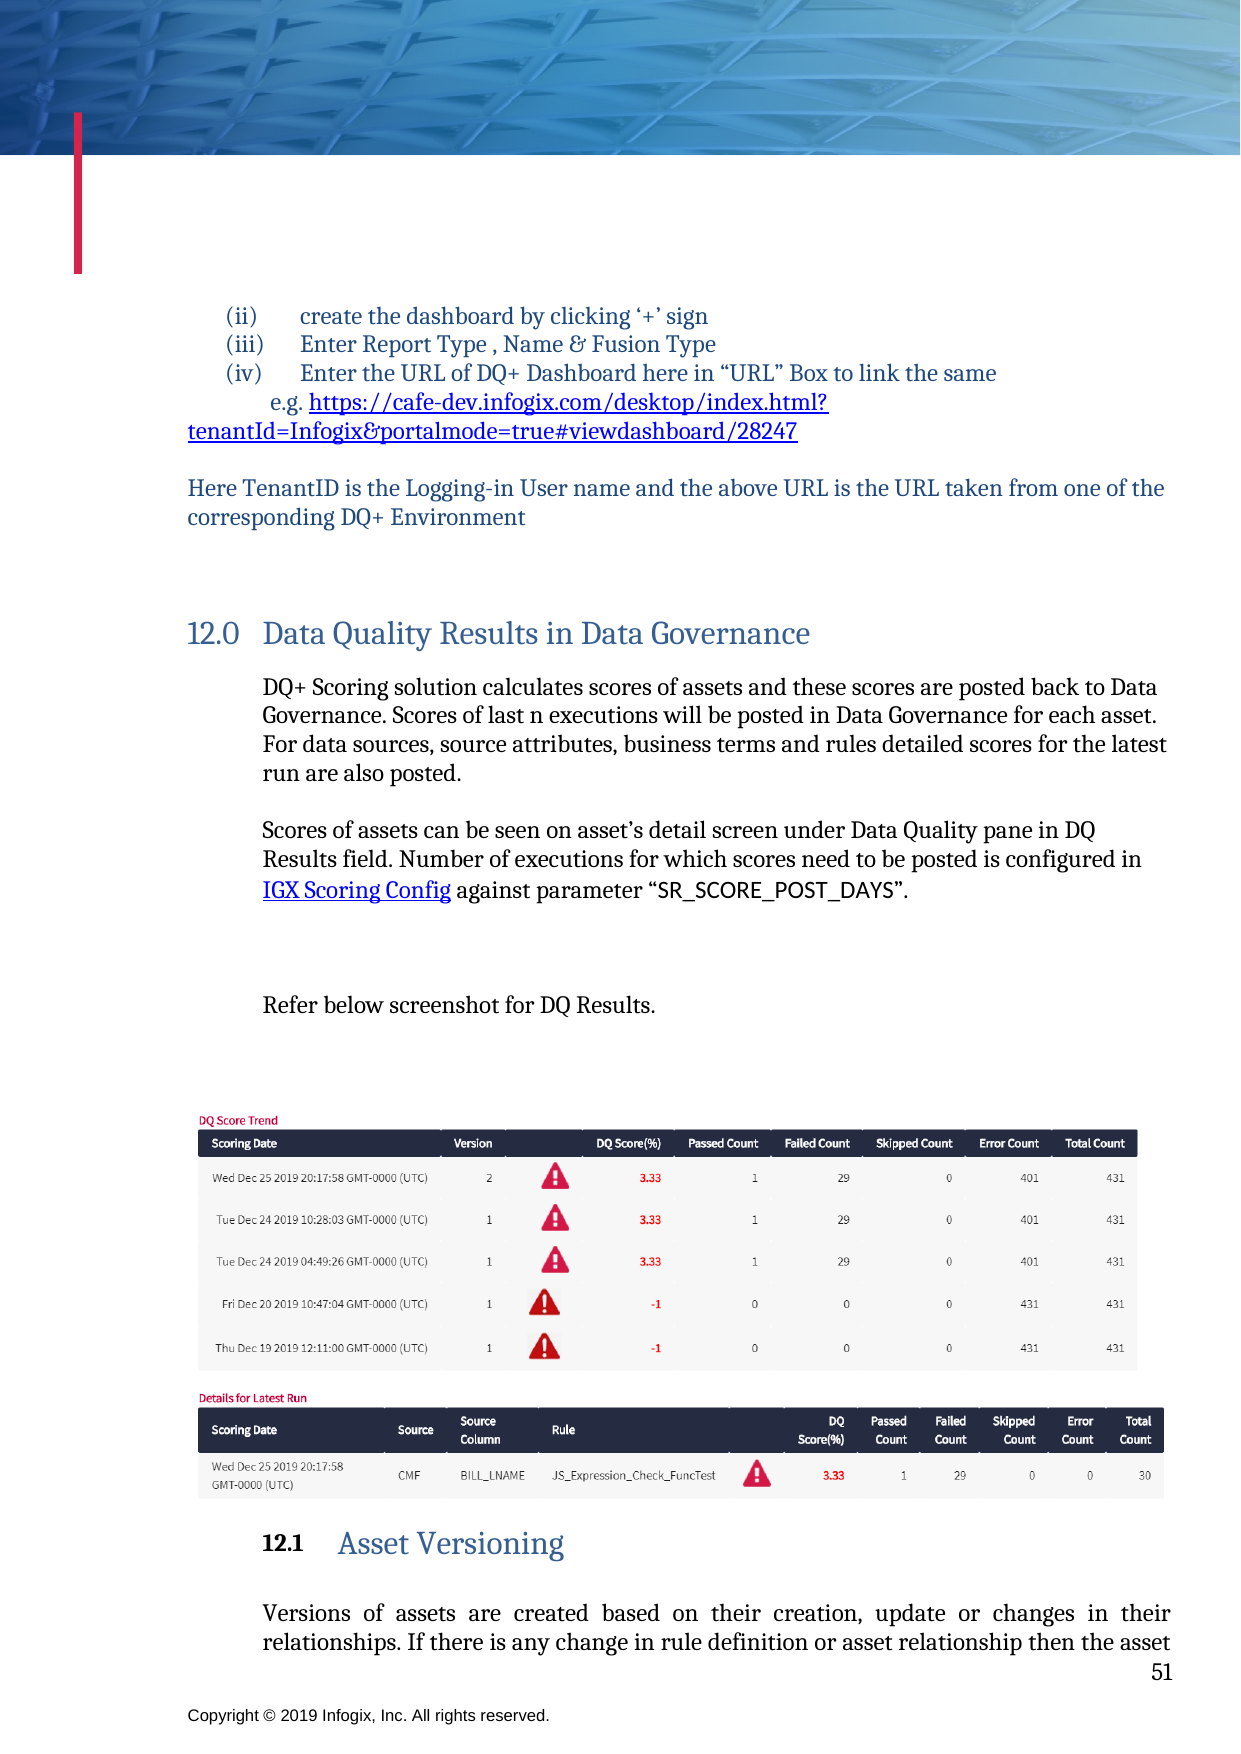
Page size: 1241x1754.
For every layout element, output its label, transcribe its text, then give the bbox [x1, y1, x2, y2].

list create the dashboard by clicking ‘+’ sign [225, 302, 1172, 330]
subtitle Data Quality Results in Data Governance [187, 614, 1144, 652]
text DQ+ Scoring solution calculates scores of assets and these scores are posted back to Data Governance. Scores of last n executions will be posted in Data Governance for each asset. For data sources, source attributes, business terms and rules detailed scores for the latest run are also posted. [262, 673, 1172, 788]
text e.g. https://cafe-dev.infogix.com/desktop/index.html?tenantId=Infogix&portalmode=true#viewdashboard/28247 [187, 388, 1172, 445]
picture [0, 0, 1241, 302]
text Refer below screenshot for DQ Results. [187, 991, 1172, 1019]
text Here TenantID is the Logging-in User name and the above URL is the URL taken from one of the corresponding DQ+ Environment [187, 474, 1172, 532]
picture [192, 1105, 1168, 1504]
subtitle Asset Versioning [262, 1524, 1172, 1563]
list Enter the URL of DQ+ Dashboard here in “URL” Box to link the same [225, 359, 1172, 388]
list Enter Report Type , Name & Fusion Type [225, 330, 1172, 359]
text Scores of assets can be seen on asset’s detail screen under Data Quality pane in DQ Results field. Number of executions for which scores need to be posted is configured in IGX Scoring Config against parameter “SR_SCORE_POST_DAYS”. [262, 816, 1172, 904]
